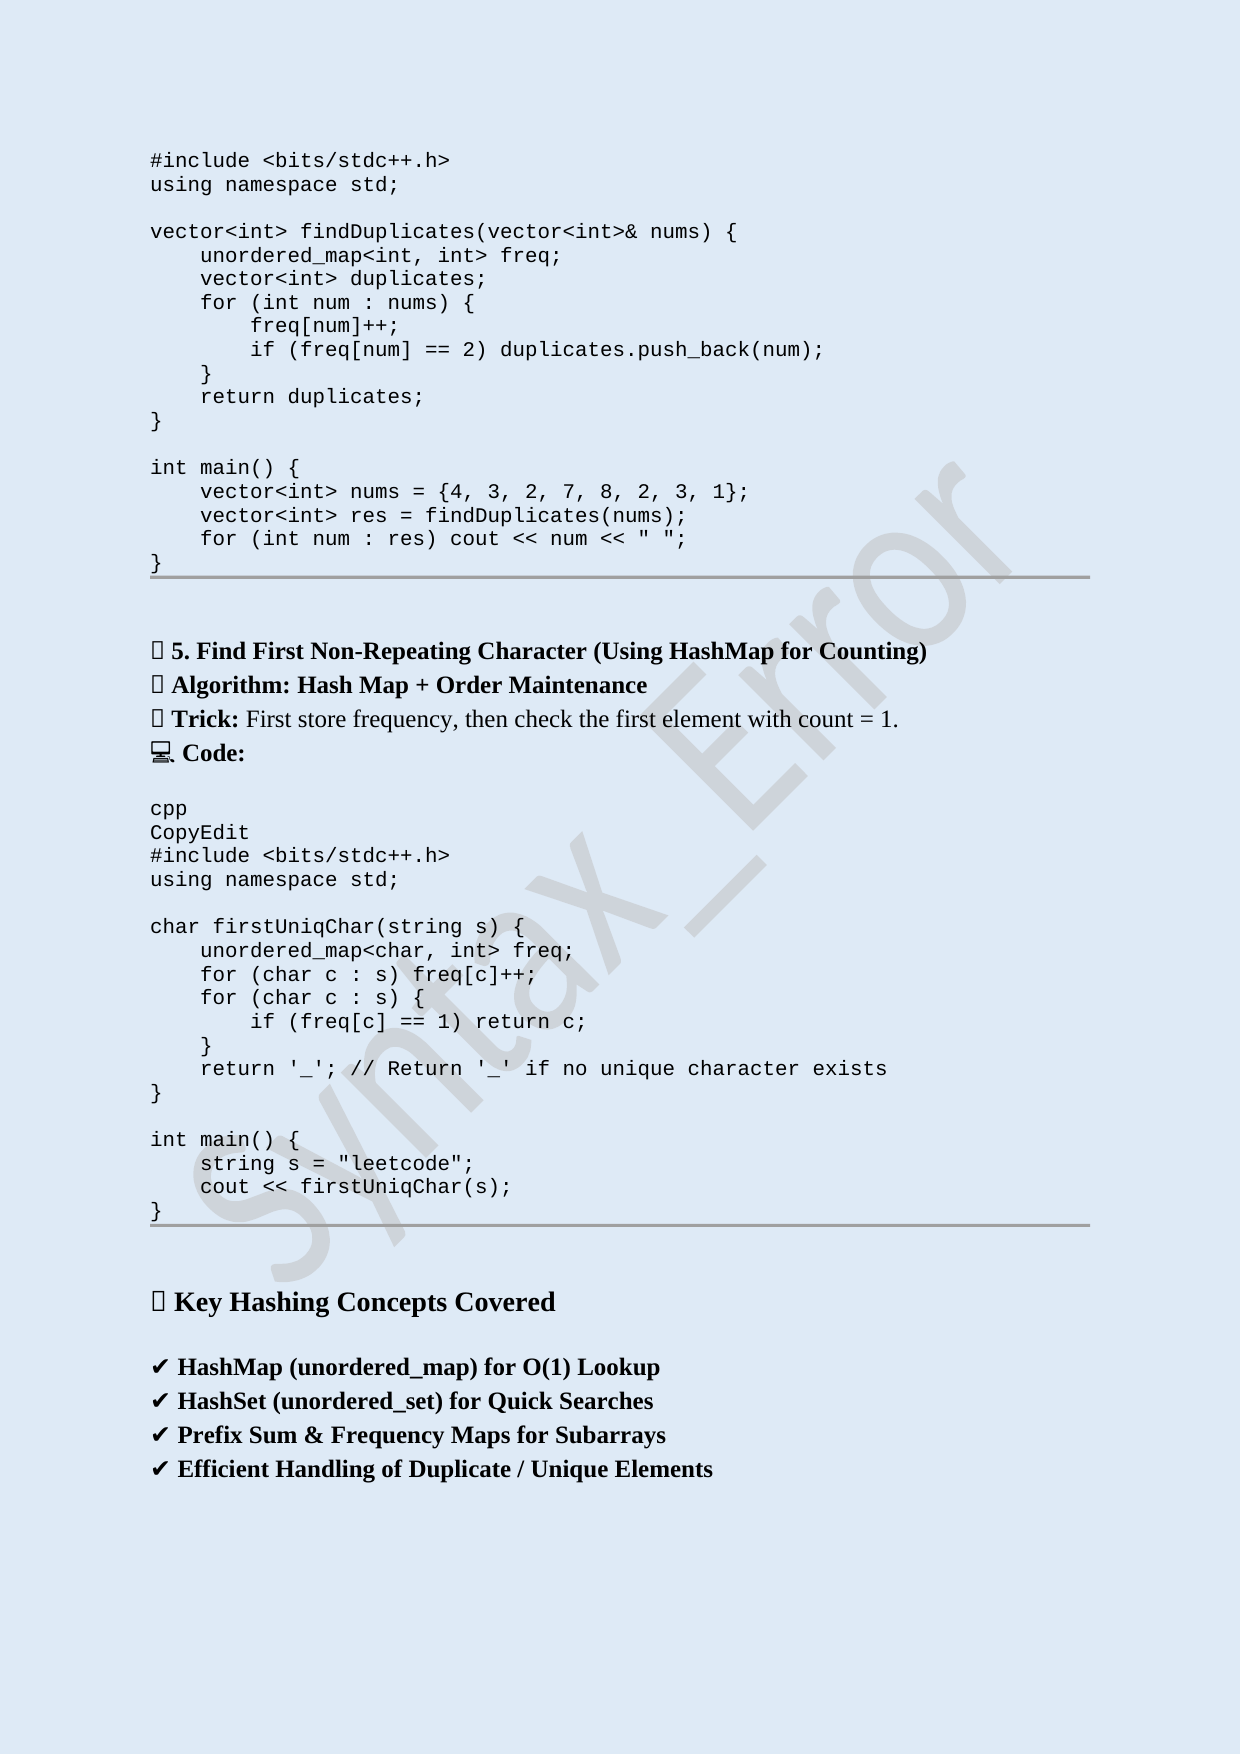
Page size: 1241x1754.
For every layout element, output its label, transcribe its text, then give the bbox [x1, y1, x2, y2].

text using namespace std; [150, 174, 1090, 197]
text if (freq[num] == 2) duplicates.push_back(num); [150, 339, 1090, 363]
text ✅ 5. Find First Non-Repeating Character (Using HashMap for Counting) 📌 Algorithm: Hash Map + Order Maintenance 📌 Trick: First store frequency, then check the first element with count = 1. 💻 Code: [150, 633, 1090, 769]
text vector<int> nums = {4, 3, 2, 7, 8, 2, 3, 1}; [150, 481, 1090, 505]
text for (int num : res) cout << num << " "; [150, 528, 1090, 552]
text vector<int> findDuplicates(vector<int>& nums) { [150, 221, 1090, 244]
text unordered_map<char, int> freq; [150, 940, 1090, 964]
text ✔ HashMap (unordered_map) for O(1) Lookup ✔ HashSet (unordered_set) for Quick Searches ✔ Prefix Sum & Frequency Maps for Subarrays ✔ Efficient Handling of Duplicate / Unique Elements [150, 1348, 1090, 1485]
text vector<int> res = findDuplicates(nums); [150, 505, 1090, 528]
text cout << firstUniqChar(s); [150, 1177, 1090, 1200]
text vector<int> duplicates; [150, 268, 1090, 292]
text freq[num]++; [150, 316, 1090, 339]
text #include <bits/stdc++.h> [150, 150, 1090, 174]
text for (char c : s) freq[c]++; [150, 964, 1090, 987]
text CopyEdit [150, 822, 1090, 846]
text int main() { [150, 1129, 1090, 1153]
text return duplicates; [150, 386, 1090, 410]
text int main() { [150, 457, 1090, 481]
text return '_'; // Return '_' if no unique character exists [150, 1058, 1090, 1082]
text unordered_map<int, int> freq; [150, 244, 1090, 268]
text for (int num : nums) { [150, 292, 1090, 316]
text } [150, 1035, 1090, 1058]
text if (freq[c] == 1) return c; [150, 1011, 1090, 1035]
text } [150, 410, 1090, 434]
text } [150, 552, 1090, 575]
text using namespace std; [150, 869, 1090, 893]
text } [150, 363, 1090, 386]
text for (char c : s) { [150, 987, 1090, 1011]
text string s = "leetcode"; [150, 1153, 1090, 1177]
text cpp [150, 798, 1090, 822]
text } [150, 1200, 1090, 1223]
text 🔥 Key Hashing Concepts Covered [150, 1281, 1090, 1319]
text } [150, 1082, 1090, 1106]
text #include <bits/stdc++.h> [150, 846, 1090, 869]
text char firstUniqChar(string s) { [150, 916, 1090, 940]
